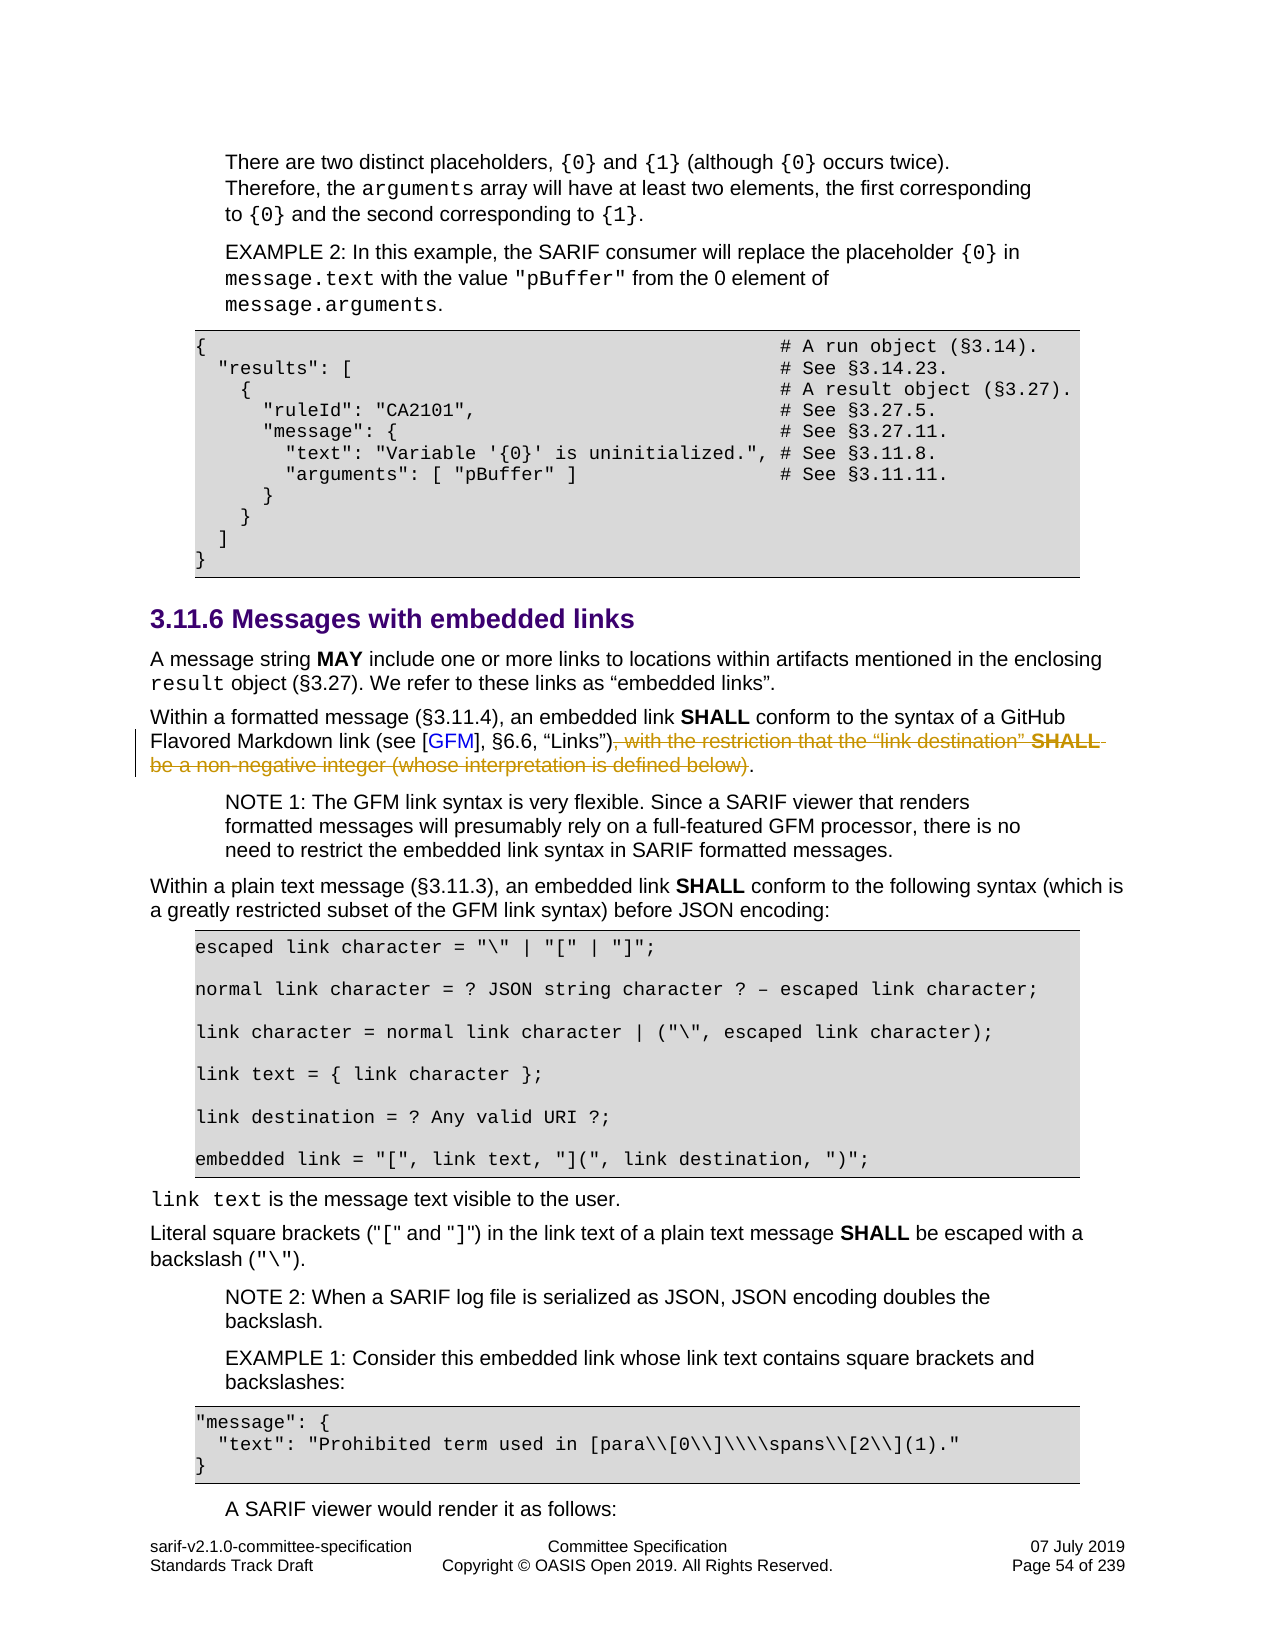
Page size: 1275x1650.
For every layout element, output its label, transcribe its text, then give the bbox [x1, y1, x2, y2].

text escaped link character = "\" | "[" | "]"; [195, 931, 1080, 951]
text } [195, 1448, 1080, 1483]
text NOTE 1: The GFM link syntax is very flexible. Since a SARIF viewer that renders formatted messages will presumably rely on a full-featured GFM processor, there is no need to restrict the embedded link syntax in SARIF formatted messages. [225, 789, 1050, 861]
text "message": { [195, 1407, 1080, 1427]
text link text is the message text visible to the user. [150, 1187, 1125, 1213]
text "message": { # See §3.27.11. [195, 415, 1080, 436]
text NOTE 2: When a SARIF log file is serialized as JSON, JSON encoding doubles the backslash. [225, 1285, 1050, 1333]
text EXAMPLE 2: In this example, the SARIF consumer will replace the placeholder {0} in message.text with the value "pBuffer" from the 0 element of message.arguments. [225, 240, 1050, 317]
text Within a formatted message (§3.11.4), an embedded link SHALL conform to the syntax of a GitHub Flavored Markdown link (see [GFM], §6.6, “Links”). [150, 705, 1125, 777]
text ] [195, 521, 1080, 542]
text Literal square brackets ("[" and "]") in the link text of a plain text message SHALL be escaped with a backslash ("\"). [150, 1221, 1125, 1273]
text "ruleId": "CA2101", # See §3.27.5. [195, 394, 1080, 415]
text "text": "Variable '{0}' is uninitialized.", # See §3.11.8. [195, 436, 1080, 457]
text embedded link = "[", link text, "](", link destination, ")"; [195, 1143, 1080, 1177]
text "text": "Prohibited term used in [para\\[0\\]\\\\spans\\[2\\](1)." [195, 1427, 1080, 1448]
text link character = normal link character | ("\", escaped link character); [195, 1015, 1080, 1036]
text There are two distinct placeholders, {0} and {1} (although {0} occurs twice). Therefore, the arguments array will have at least two elements, the first corresponding to {0} and the second corresponding to {1}. [225, 150, 1050, 227]
text link destination = ? Any valid URI ?; [195, 1100, 1080, 1121]
text } [195, 542, 1080, 577]
text A message string MAY include one or more links to locations within artifacts mentioned in the enclosing result object (§3.27). We refer to these links as “embedded links”. [150, 647, 1125, 697]
text "arguments": [ "pBuffer" ] # See §3.11.11. [195, 457, 1080, 479]
text { # A run object (§3.14). [195, 331, 1080, 351]
text { # A result object (§3.27). [195, 372, 1080, 394]
text EXAMPLE 1: Consider this embedded link whose link text contains square brackets and backslashes: [225, 1346, 1050, 1393]
subtitle Messages with embedded links [150, 603, 1125, 634]
text "results": [ # See §3.14.23. [195, 351, 1080, 372]
text } [195, 479, 1080, 500]
text Within a plain text message (§3.11.3), an embedded link SHALL conform to the following syntax (which is a greatly restricted subset of the GFM link syntax) before JSON encoding: [150, 874, 1125, 922]
text link text = { link character }; [195, 1058, 1080, 1079]
text } [195, 500, 1080, 521]
text A SARIF viewer would render it as follows: [225, 1497, 1050, 1521]
text normal link character = ? JSON string character ? – escaped link character; [195, 973, 1080, 994]
